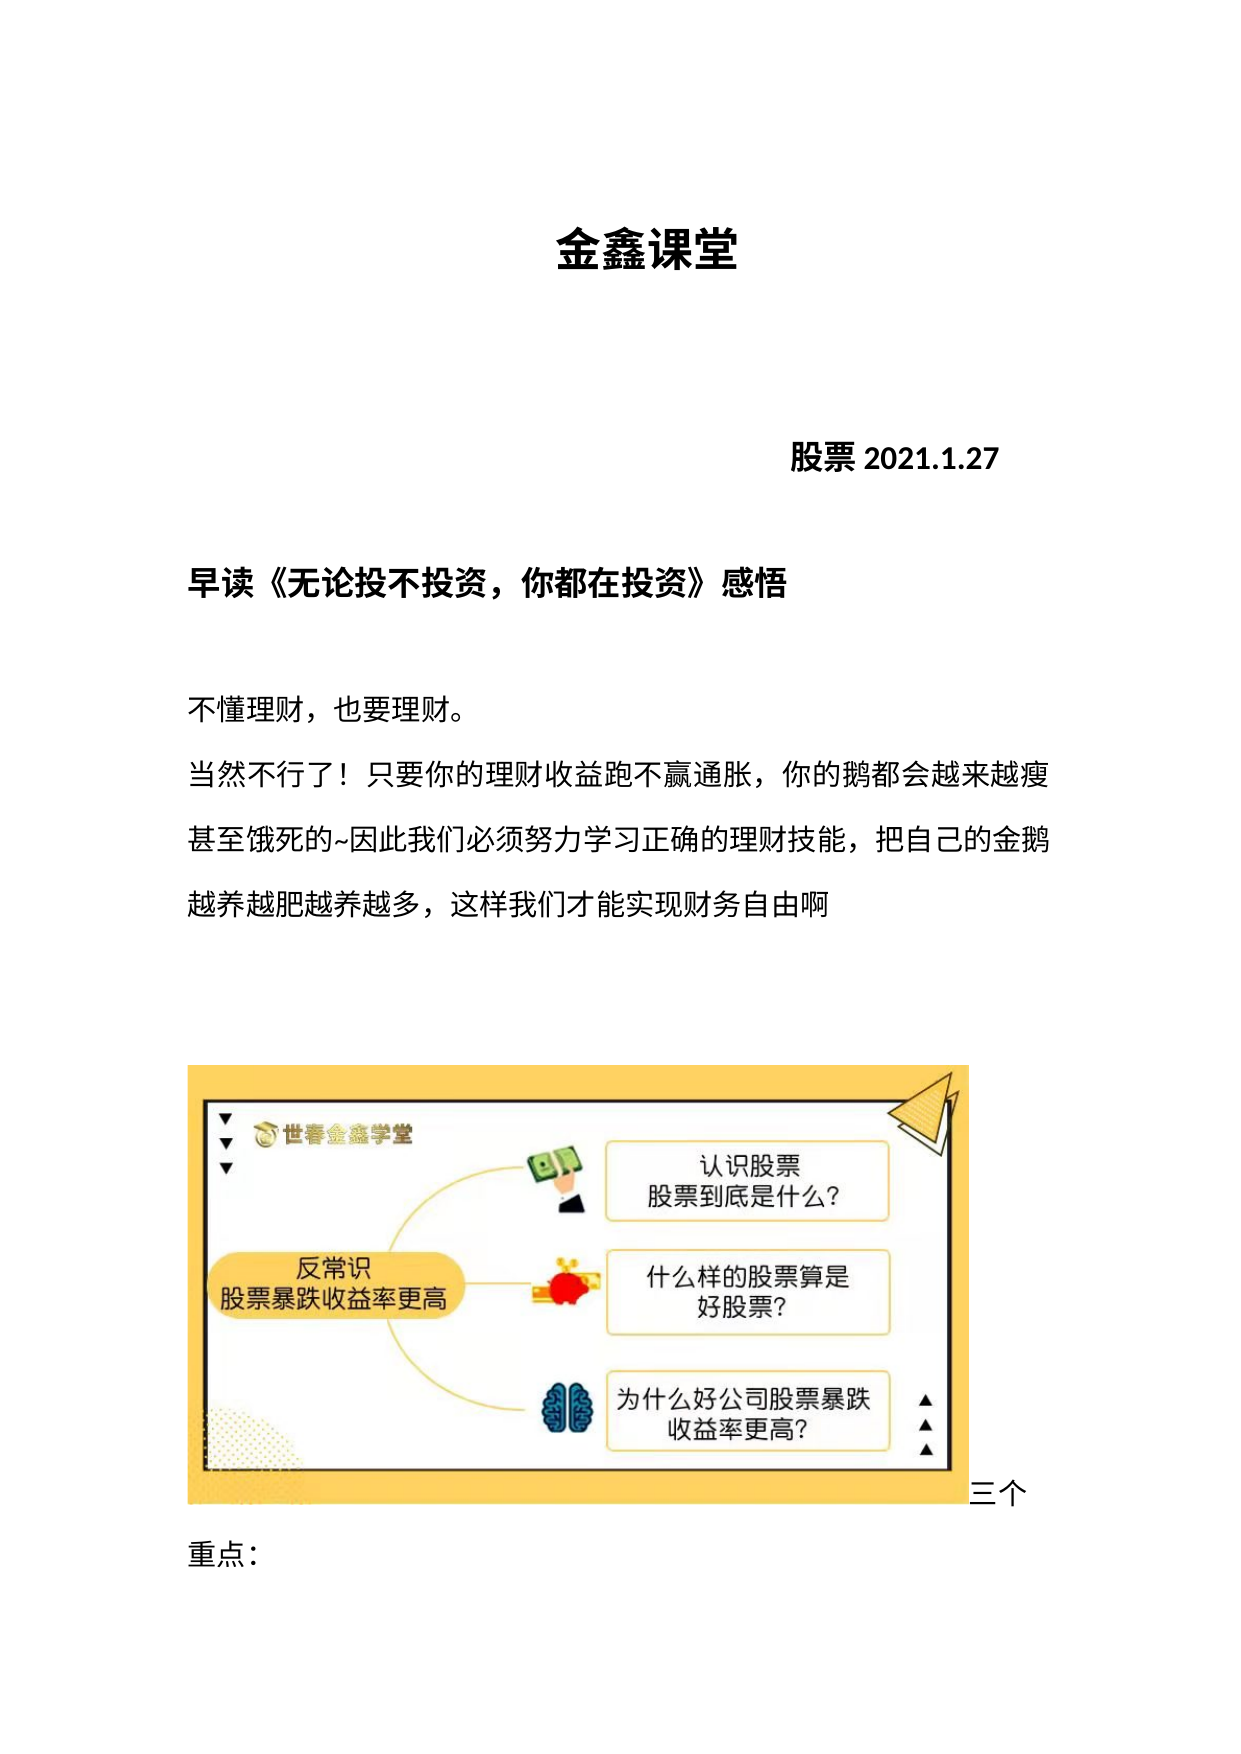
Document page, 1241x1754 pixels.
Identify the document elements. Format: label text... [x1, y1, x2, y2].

text 不懂理财，也要理财。 [187, 676, 1053, 741]
subtitle 股票2021.1.27 [187, 422, 1053, 487]
subtitle 早读《无论投不投资，你都在投资》感悟 [187, 549, 1053, 614]
text 重点： [187, 1521, 1053, 1586]
text 当然不行了！只要你的理财收益跑不赢通胀，你的鹅都会越来越瘦甚至饿死的~因此我们必须努力学习正确的理财技能，把自己的金鹅越养越肥越养越多，这样我们才能实现财务自由啊 [187, 741, 1053, 936]
subtitle 金鑫课堂 [187, 197, 1053, 295]
picture [187, 1065, 969, 1505]
